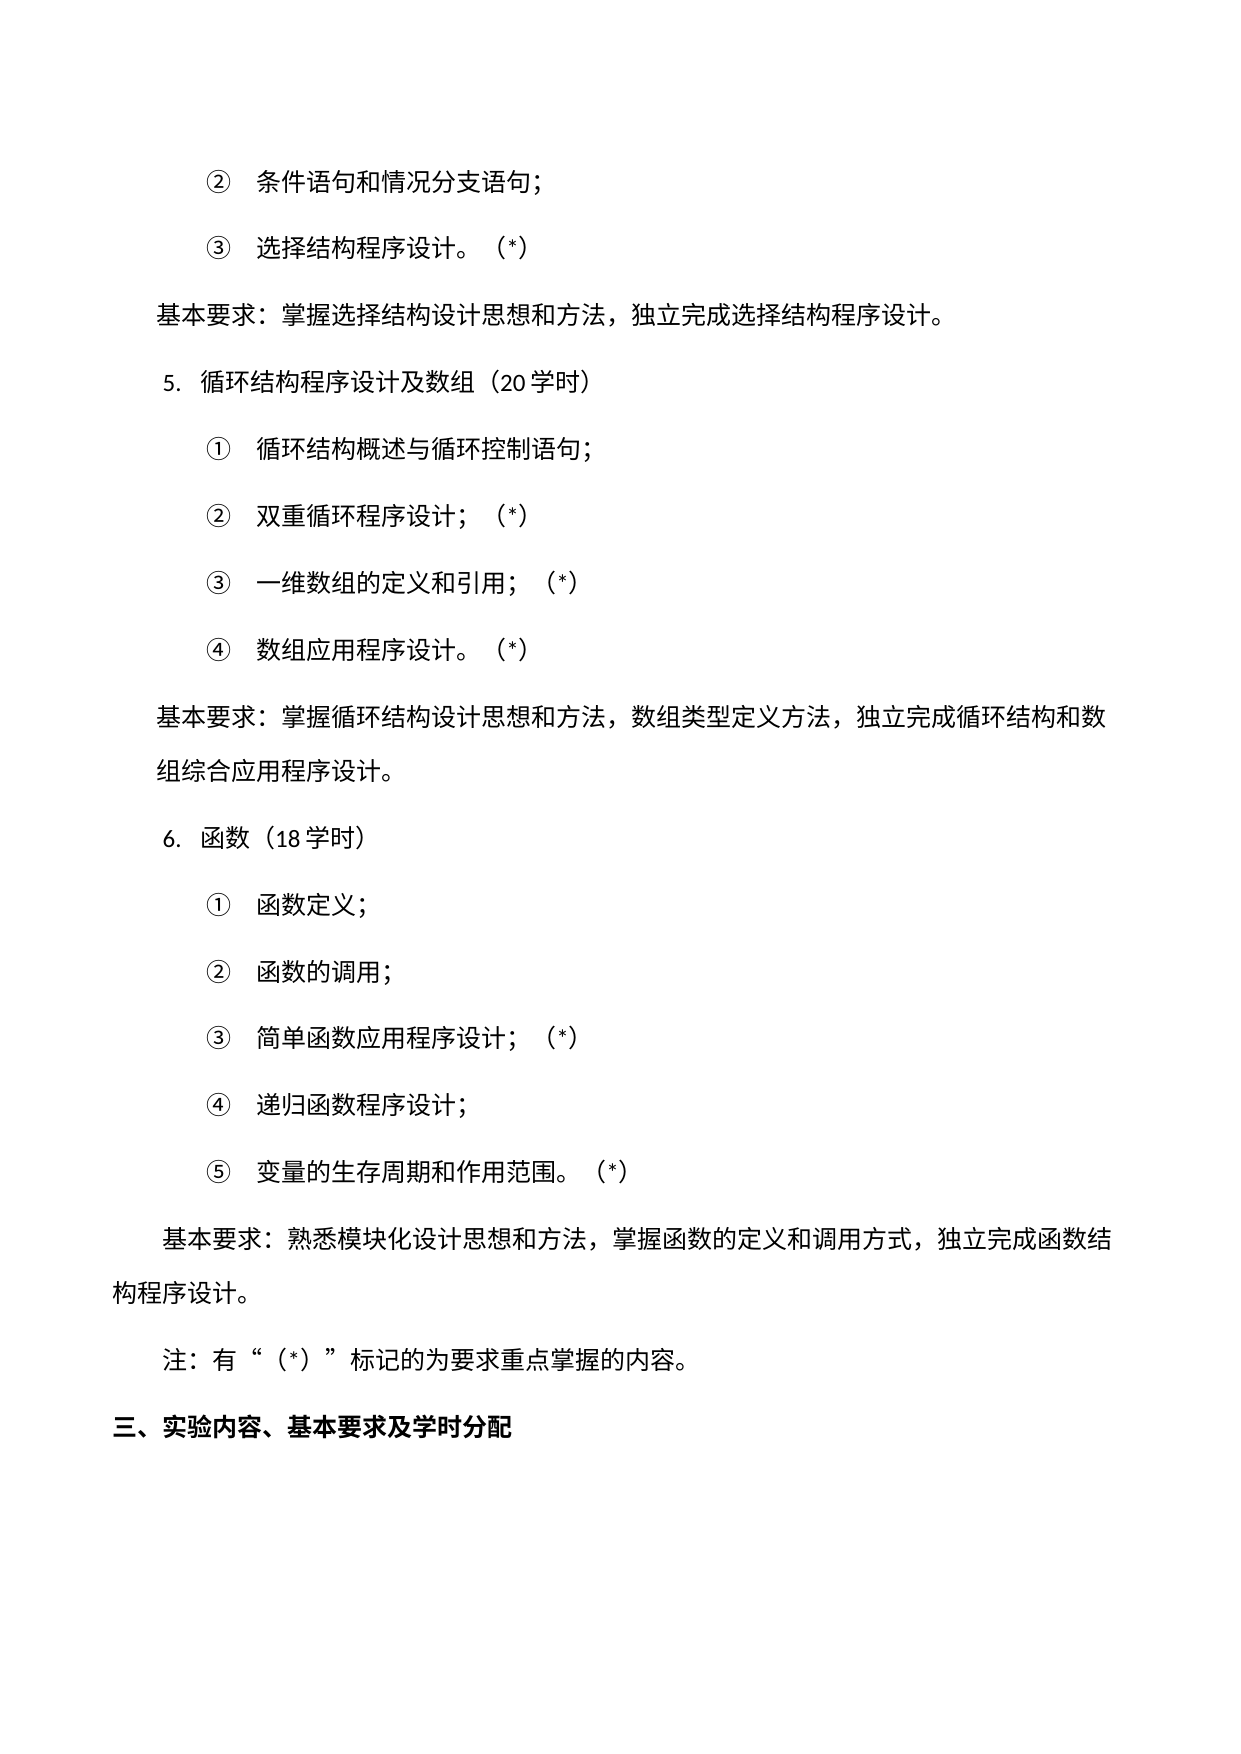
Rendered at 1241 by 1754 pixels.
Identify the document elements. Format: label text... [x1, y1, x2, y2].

list 双重循环程序设计；（*） [156, 496, 1128, 533]
list 一维数组的定义和引用；（*） [156, 563, 1128, 599]
list 函数（18学时） [162, 818, 1128, 854]
list 条件语句和情况分支语句； [156, 162, 1128, 198]
text 基本要求：熟悉模块化设计思想和方法，掌握函数的定义和调用方式，独立完成函数结构程序设计。 [112, 1219, 1128, 1310]
list 数组应用程序设计。（*） [156, 630, 1128, 666]
list 函数的调用； [156, 952, 1128, 988]
text 注：有“（*）”标记的为要求重点掌握的内容。 [112, 1341, 1128, 1377]
text 三、实验内容、基本要求及学时分配 [112, 1408, 1128, 1444]
list 递归函数程序设计； [156, 1086, 1128, 1122]
list 循环结构概述与循环控制语句； [156, 429, 1128, 466]
list 循环结构程序设计及数组（20学时） [162, 363, 1128, 399]
list 函数定义； [156, 885, 1128, 921]
list 简单函数应用程序设计；（*） [156, 1019, 1128, 1055]
text 基本要求：掌握选择结构设计思想和方法，独立完成选择结构程序设计。 [156, 296, 1128, 332]
text 基本要求：掌握循环结构设计思想和方法，数组类型定义方法，独立完成循环结构和数组综合应用程序设计。 [156, 697, 1128, 788]
list 选择结构程序设计。（*） [156, 229, 1128, 265]
list 变量的生存周期和作用范围。（*） [156, 1153, 1128, 1189]
